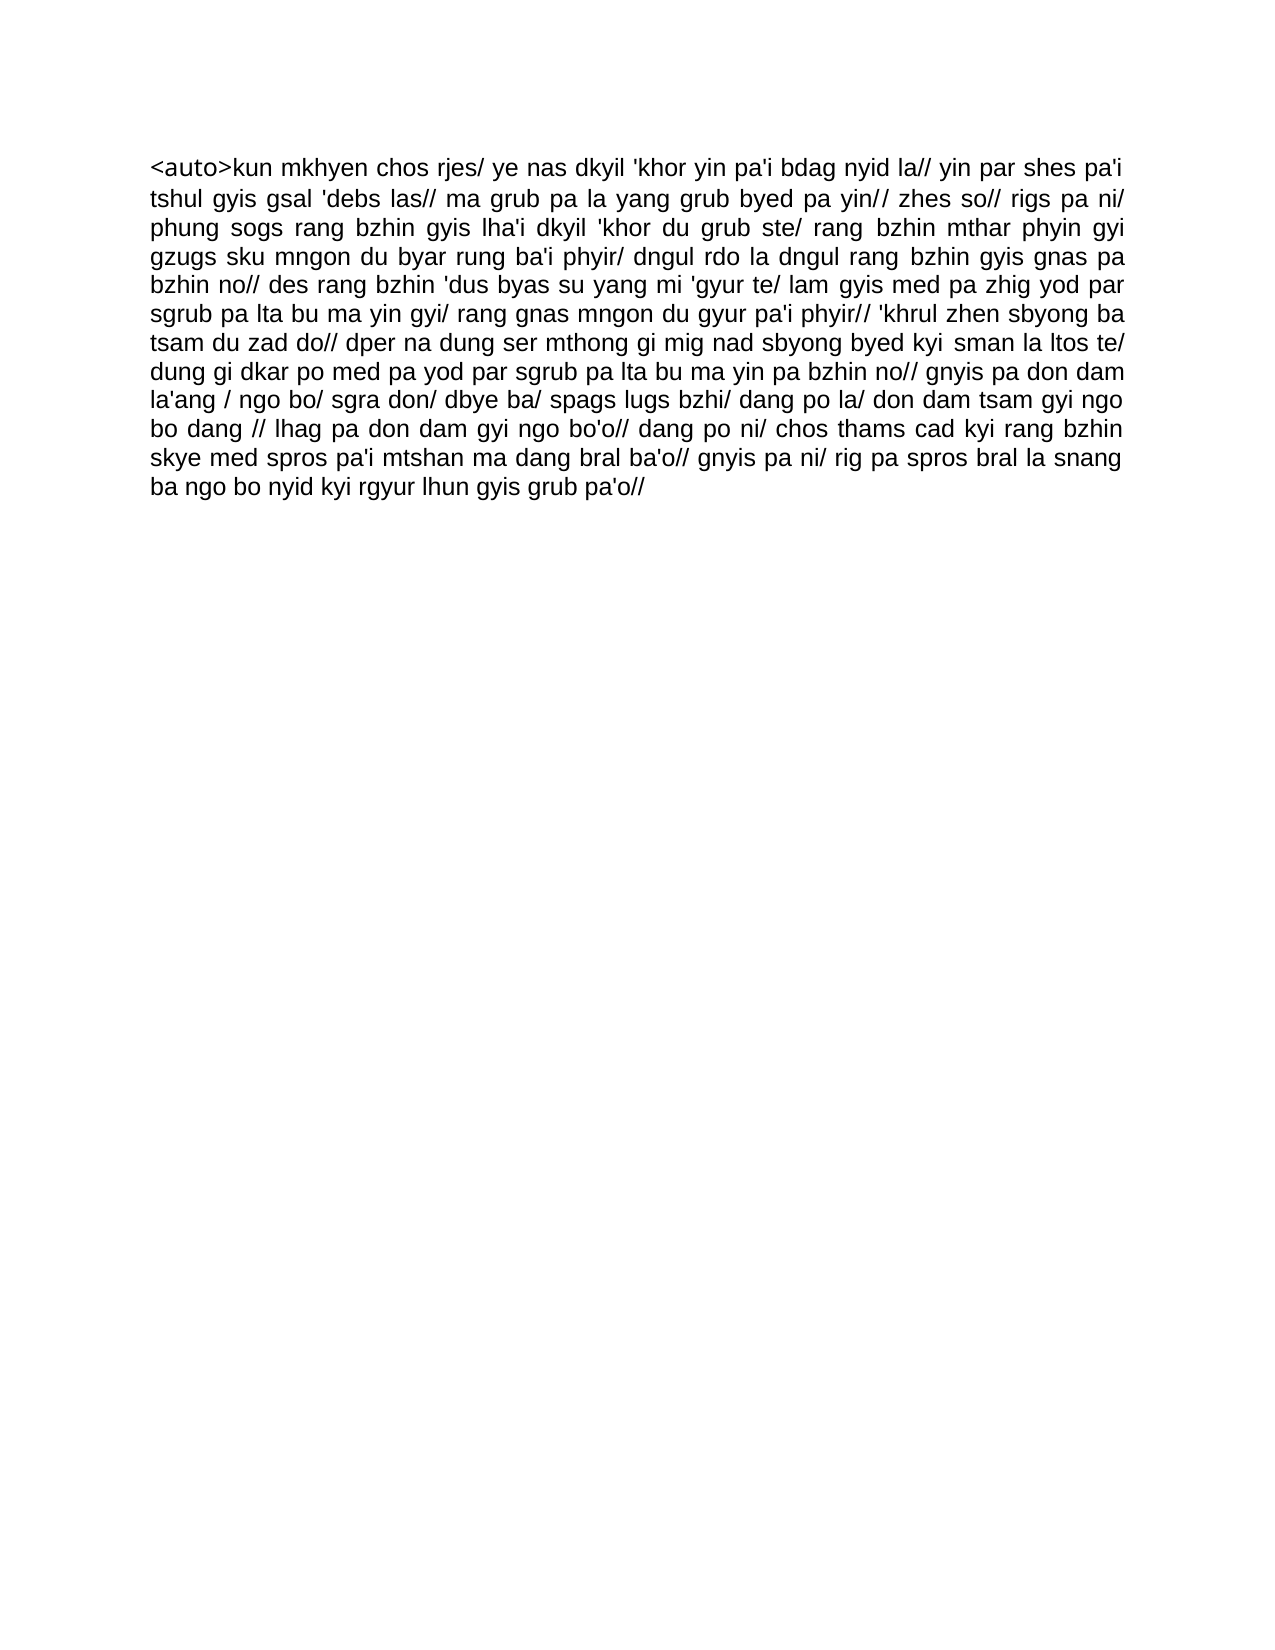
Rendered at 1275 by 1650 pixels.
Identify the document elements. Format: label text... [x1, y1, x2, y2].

text <auto>kun mkhyen chos rjes/ ye nas dkyil 'khor yin pa'i bdag nyid la// yin par shes pa'i tshul gyis gsal 'debs las// ma grub pa la yang grub byed pa yin// zhes so// rigs pa ni/ phung sogs rang bzhin gyis lha'i dkyil 'khor du grub ste/ rang bzhin mthar phyin gyi gzugs sku mngon du byar rung ba'i phyir/ dngul rdo la dngul rang bzhin gyis gnas pa bzhin no// des rang bzhin 'dus byas su yang mi 'gyur te/ lam gyis med pa zhig yod par sgrub pa lta bu ma yin gyi/ rang gnas mngon du gyur pa'i phyir// 'khrul zhen sbyong ba tsam du zad do// dper na dung ser mthong gi mig nad sbyong byed kyi sman la ltos te/ dung gi dkar po med pa yod par sgrub pa lta bu ma yin pa bzhin no// gnyis pa don dam la'ang / ngo bo/ sgra don/ dbye ba/ spags lugs bzhi/ dang po la/ don dam tsam gyi ngo bo dang // lhag pa don dam gyi ngo bo'o// dang po ni/ chos thams cad kyi rang bzhin skye med spros pa'i mtshan ma dang bral ba'o// gnyis pa ni/ rig pa spros bral la snang ba ngo bo nyid kyi rgyur lhun gyis grub pa'o// [150, 150, 1125, 500]
